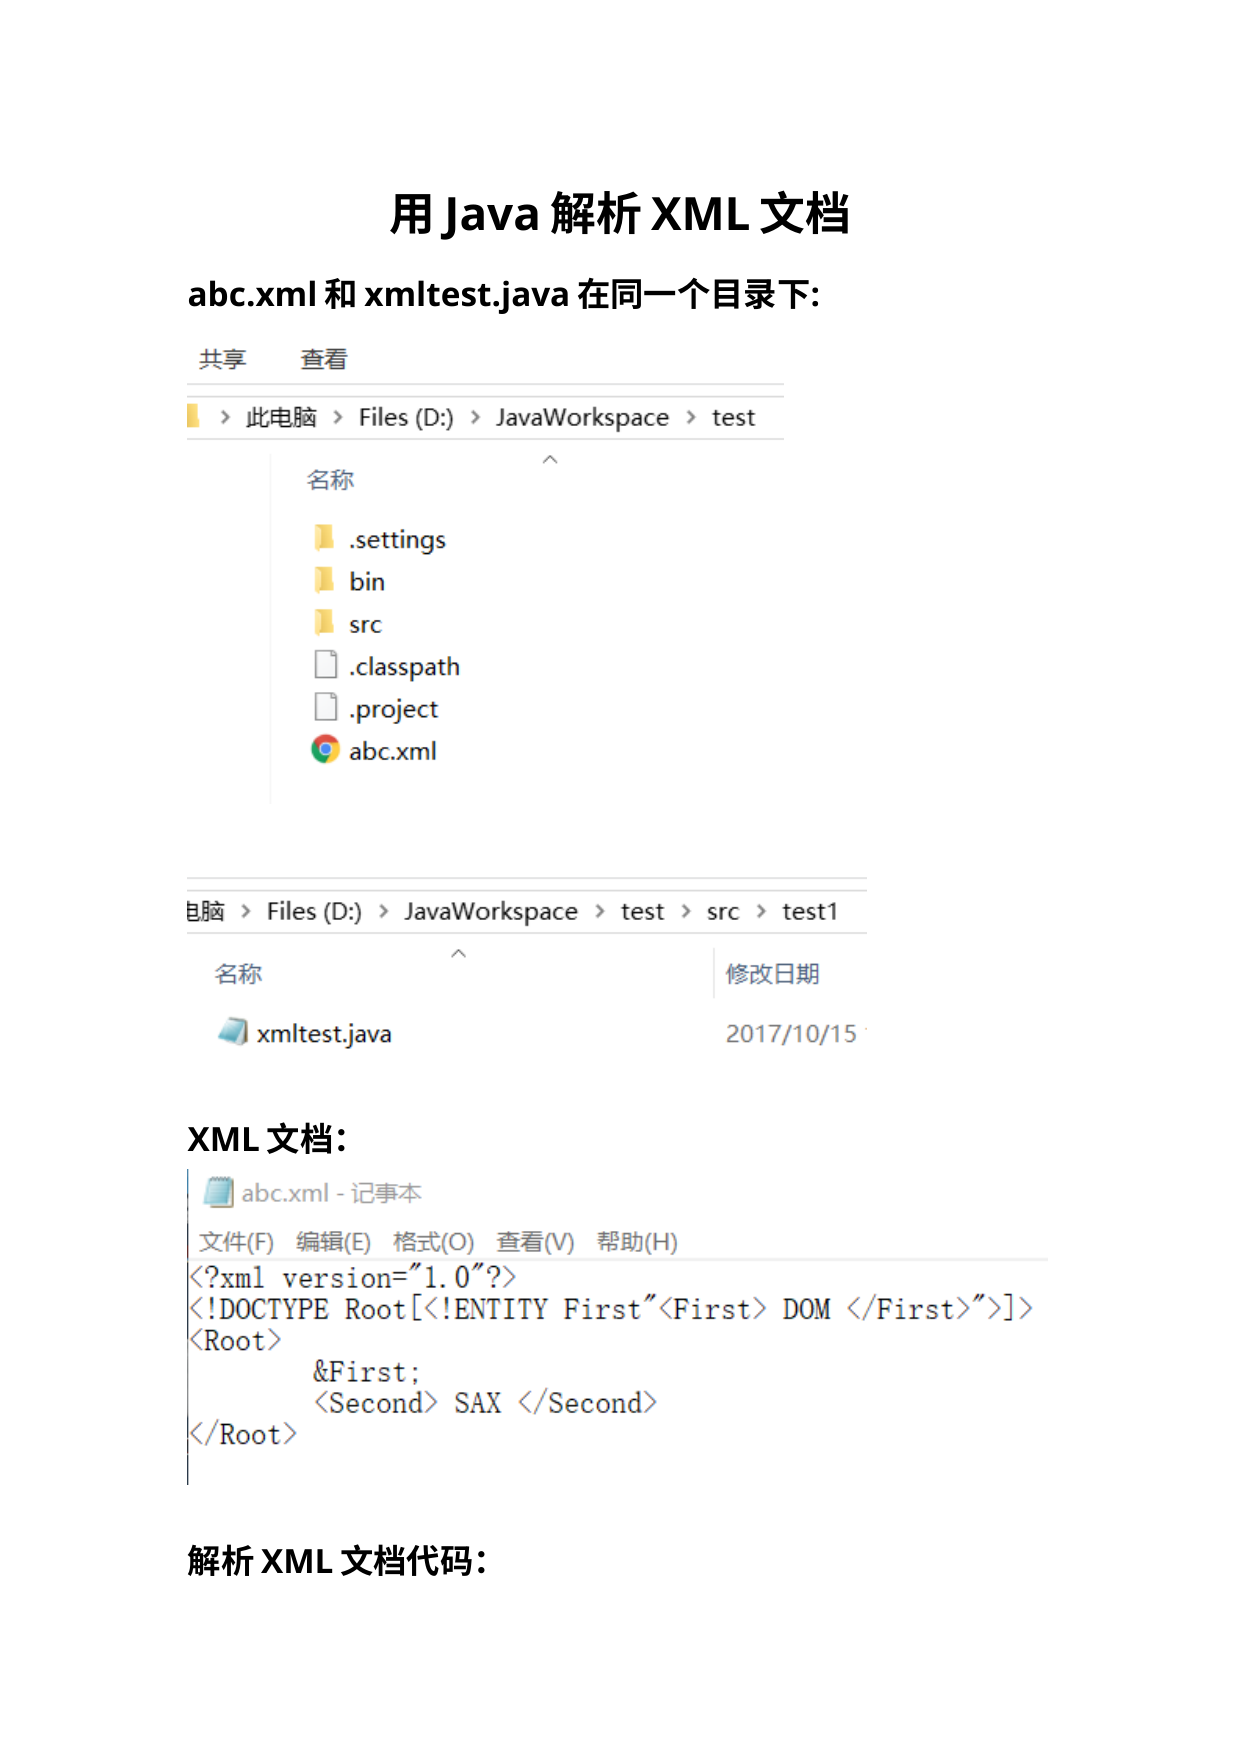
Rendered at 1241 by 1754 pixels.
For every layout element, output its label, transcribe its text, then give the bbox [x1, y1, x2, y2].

picture [187, 324, 784, 804]
picture [187, 1169, 1048, 1485]
text 用Java解析XML文档 [187, 162, 1053, 259]
text abc.xml和xmltest.java在同一个目录下: [187, 259, 1053, 324]
picture [187, 876, 867, 1066]
text XML文档： [187, 1104, 1053, 1169]
text 解析XML文档代码： [187, 1527, 1053, 1592]
